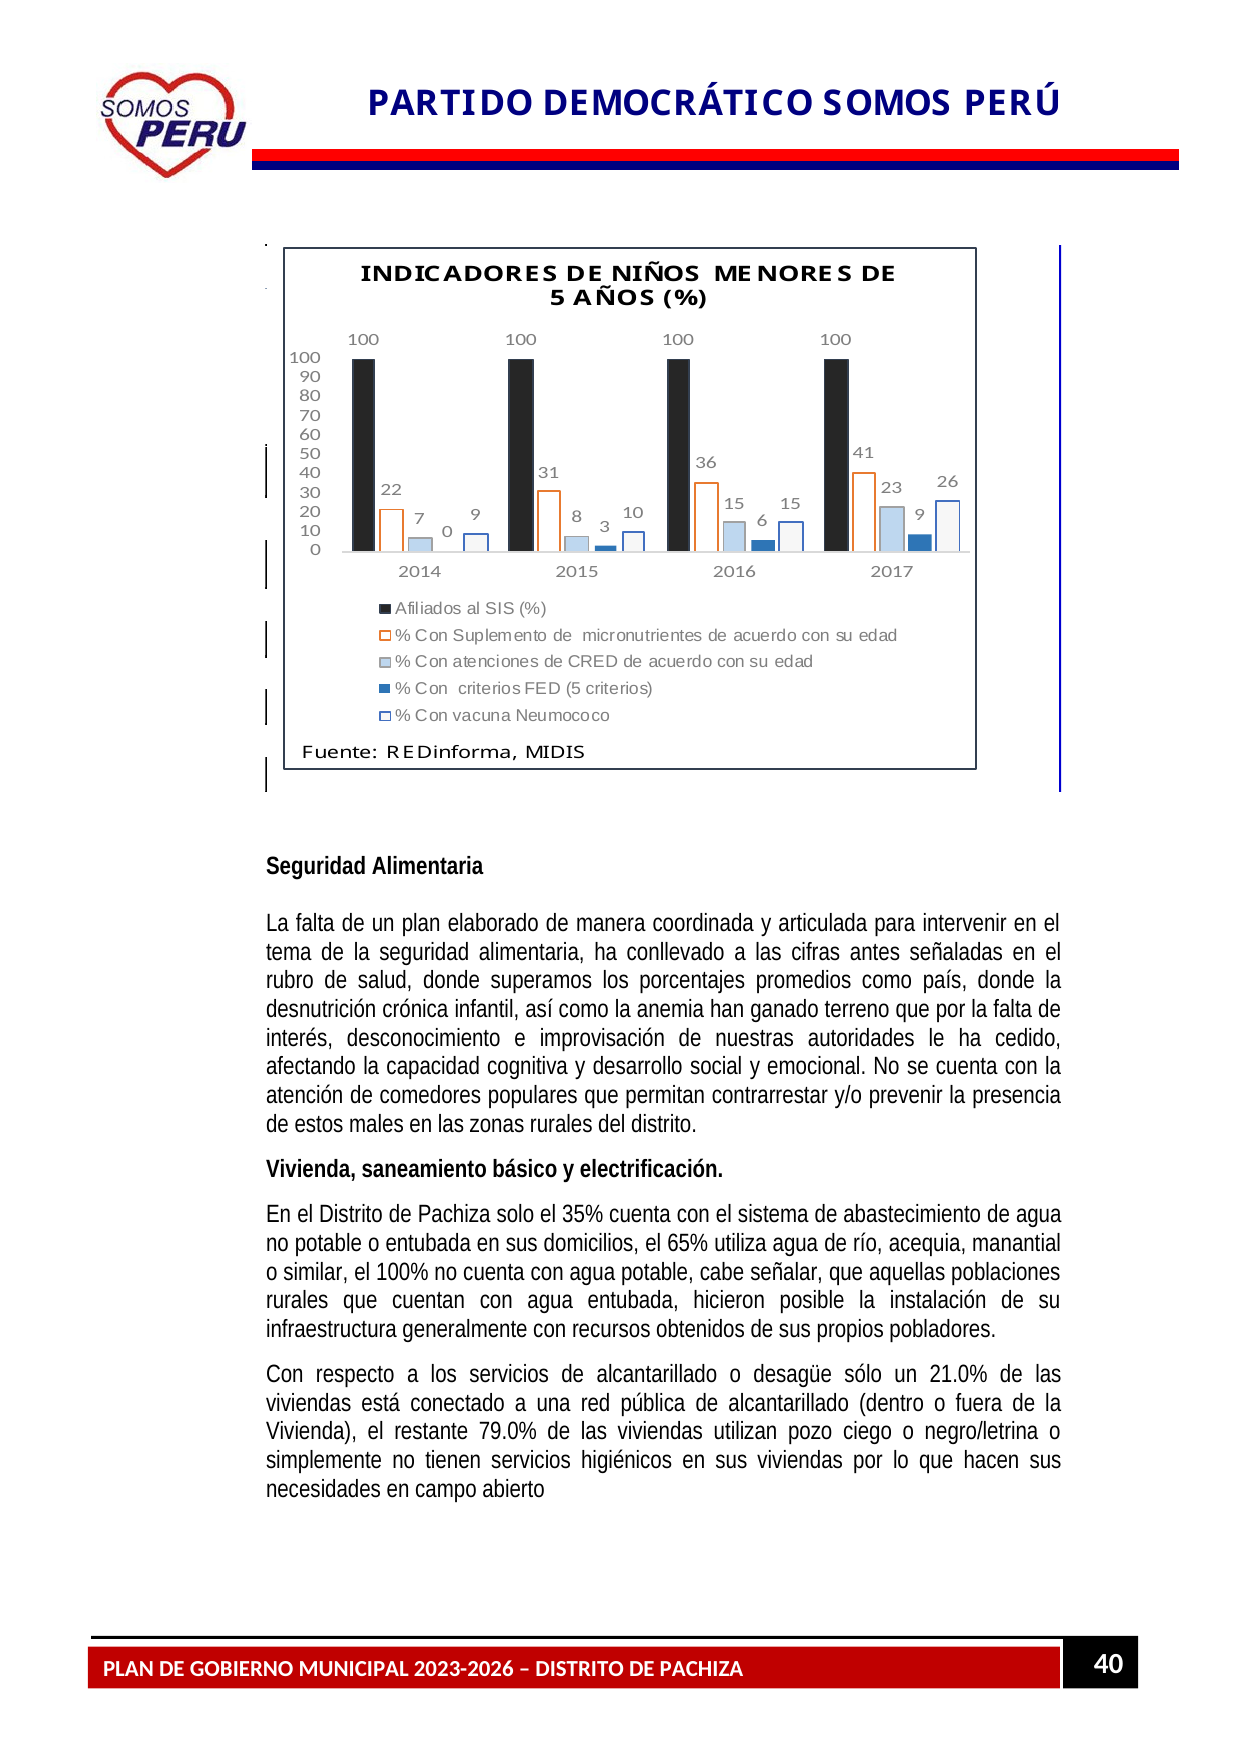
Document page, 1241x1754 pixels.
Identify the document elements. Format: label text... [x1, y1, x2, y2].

text Vivienda, saneamiento básico y electrificación. [266, 1154, 1063, 1182]
list Seguridad Alimentaria [266, 851, 1063, 879]
picture [96, 63, 252, 183]
text Con respecto a los servicios de alcantarillado o desagüe sólo un 21.0% de las viviendas está conectado a una red pública de alcantarillado (dentro o fuera de la Vivienda), el restante 79.0% de las viviendas utilizan pozo ciego o negro/letrina o simplemente no tienen servicios higiénicos en sus viviendas por lo que hacen sus necesidades en campo abierto [266, 1359, 1063, 1502]
list La falta de un plan elaborado de manera coordinada y articulada para intervenir en el tema de la seguridad alimentaria, ha conllevado a las cifras antes señaladas en el rubro de salud, donde superamos los porcentajes promedios como país, donde la desnutrición crónica infantil, así como la anemia han ganado terreno que por la falta de interés, desconocimiento e improvisación de nuestras autoridades le ha cedido, afectando la capacidad cognitiva y desarrollo social y emocional. No se cuenta con la atención de comedores populares que permitan contrarrestar y/o prevenir la presencia de estos males en las zonas rurales del distrito. [266, 908, 1063, 1137]
text En el Distrito de Pachiza solo el 35% cuenta con el sistema de abastecimiento de agua no potable o entubada en sus domicilios, el 65% utiliza agua de río, acequia, manantial o similar, el 100% no cuenta con agua potable, cabe señalar, que aquellas poblaciones rurales que cuentan con agua entubada, hicieron posible la instalación de su infraestructura generalmente con recursos obtenidos de sus propios pobladores. [266, 1199, 1063, 1342]
